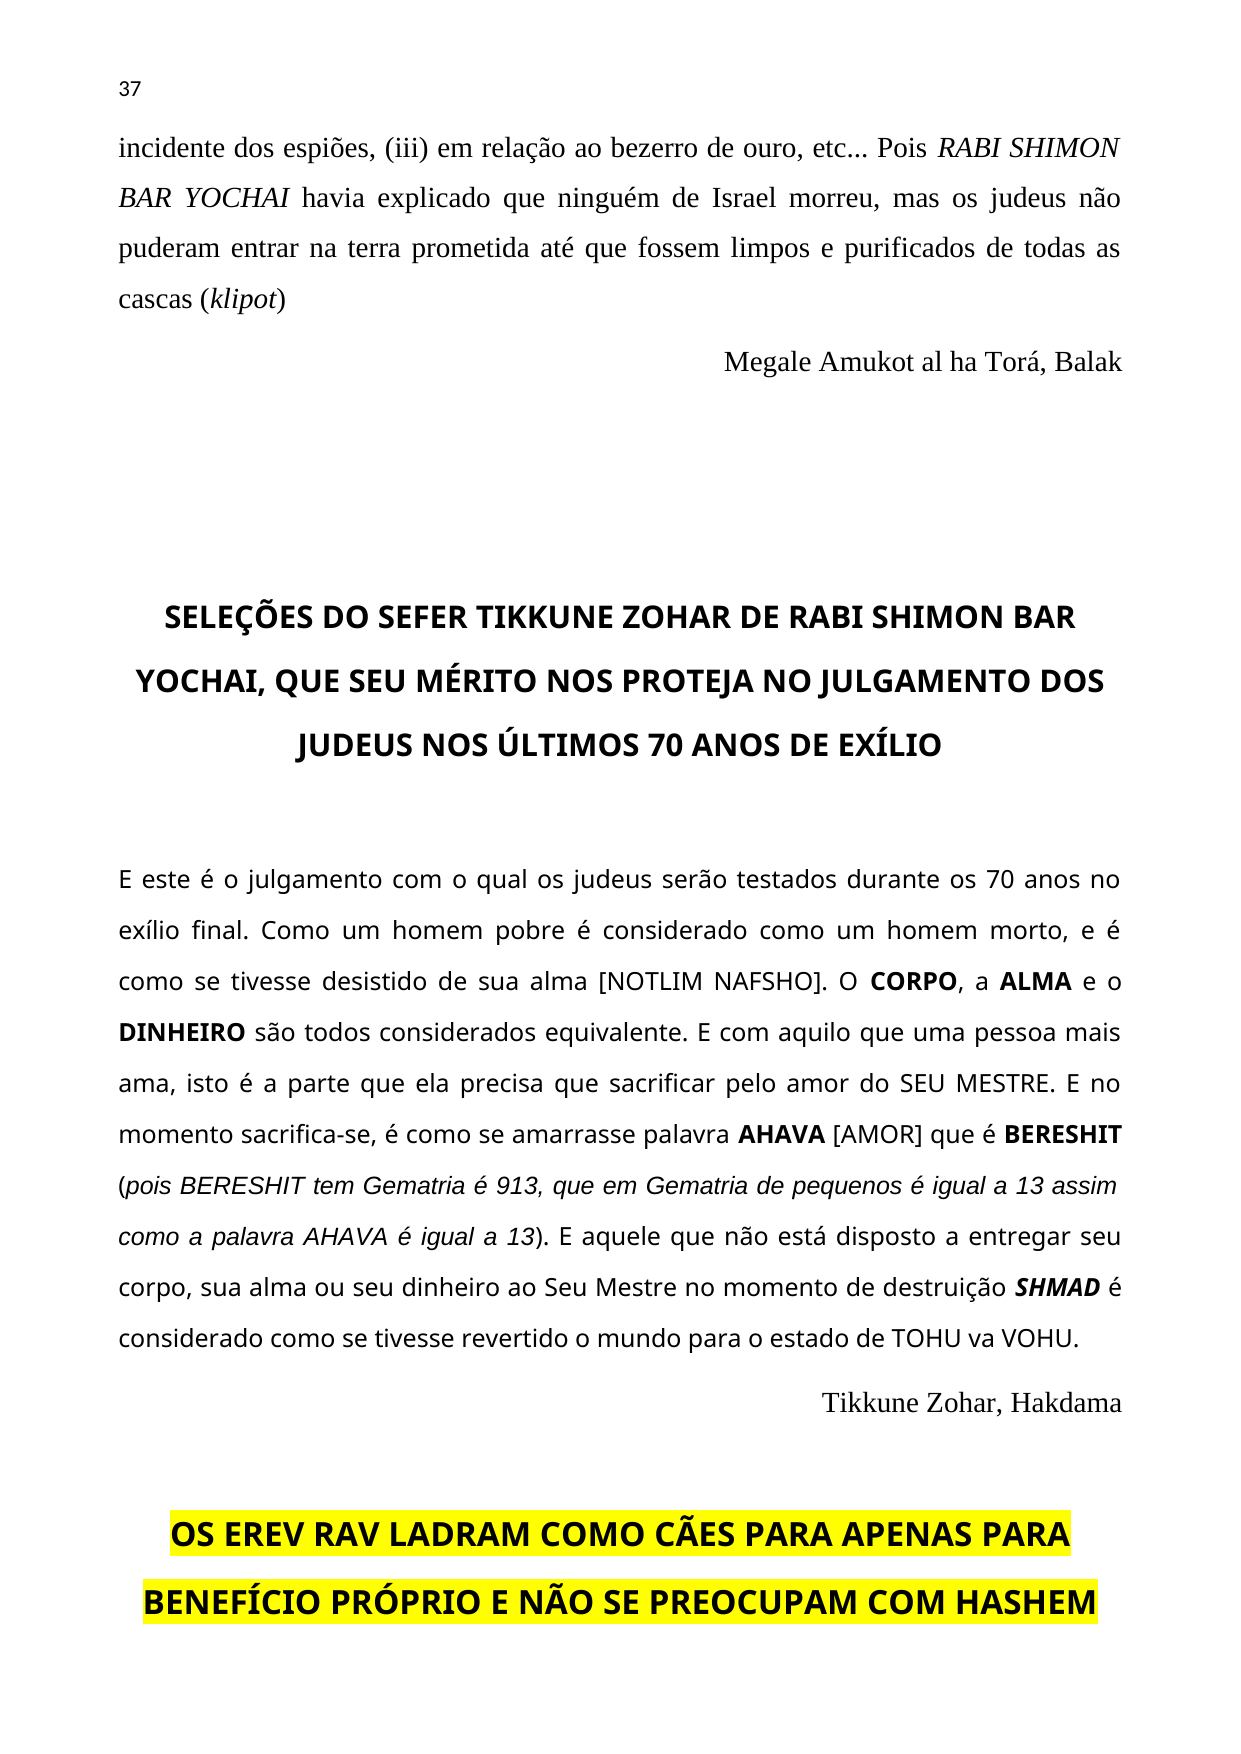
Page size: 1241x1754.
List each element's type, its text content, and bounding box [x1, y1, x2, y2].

text Tikkune Zohar, Hakdama [118, 1385, 1122, 1418]
text Megale Amukot al ha Torá, Balak [118, 344, 1122, 377]
text SELEÇÕES DO SEFER TIKKUNE ZOHAR DE RABI SHIMON BAR YOCHAI, QUE SEU MÉRITO NOS PROTEJA NO JULGAMENTO DOS JUDEUS NOS ÚLTIMOS 70 ANOS DE EXÍLIO [118, 595, 1122, 765]
text E este é o julgamento com o qual os judeus serão testados durante os 70 anos no exílio final. Como um homem pobre é considerado como um homem morto, e é como se tivesse desistido de sua alma [NOTLIM NAFSHO]. O CORPO, a ALMA e o DINHEIRO são todos considerados equivalente. E com aquilo que uma pessoa mais ama, isto é a parte que ela precisa que sacrificar pelo amor do SEU MESTRE. E no momento sacrifica-se, é como se amarrasse palavra AHAVA [AMOR] que é BERESHIT (pois BERESHIT tem Gematria é 913, que em Gematria de pequenos é igual a 13 assim como a palavra AHAVA é igual a 13). E aquele que não está disposto a entregar seu corpo, sua alma ou seu dinheiro ao Seu Mestre no momento de destruição SHMAD é considerado como se tivesse revertido o mundo para o estado de TOHU va VOHU. [118, 862, 1122, 1355]
text OS EREV RAV LADRAM COMO CÃES PARA APENAS PARA BENEFÍCIO PRÓPRIO E NÃO SE PREOCUPAM COM HASHEM [118, 1510, 1122, 1624]
